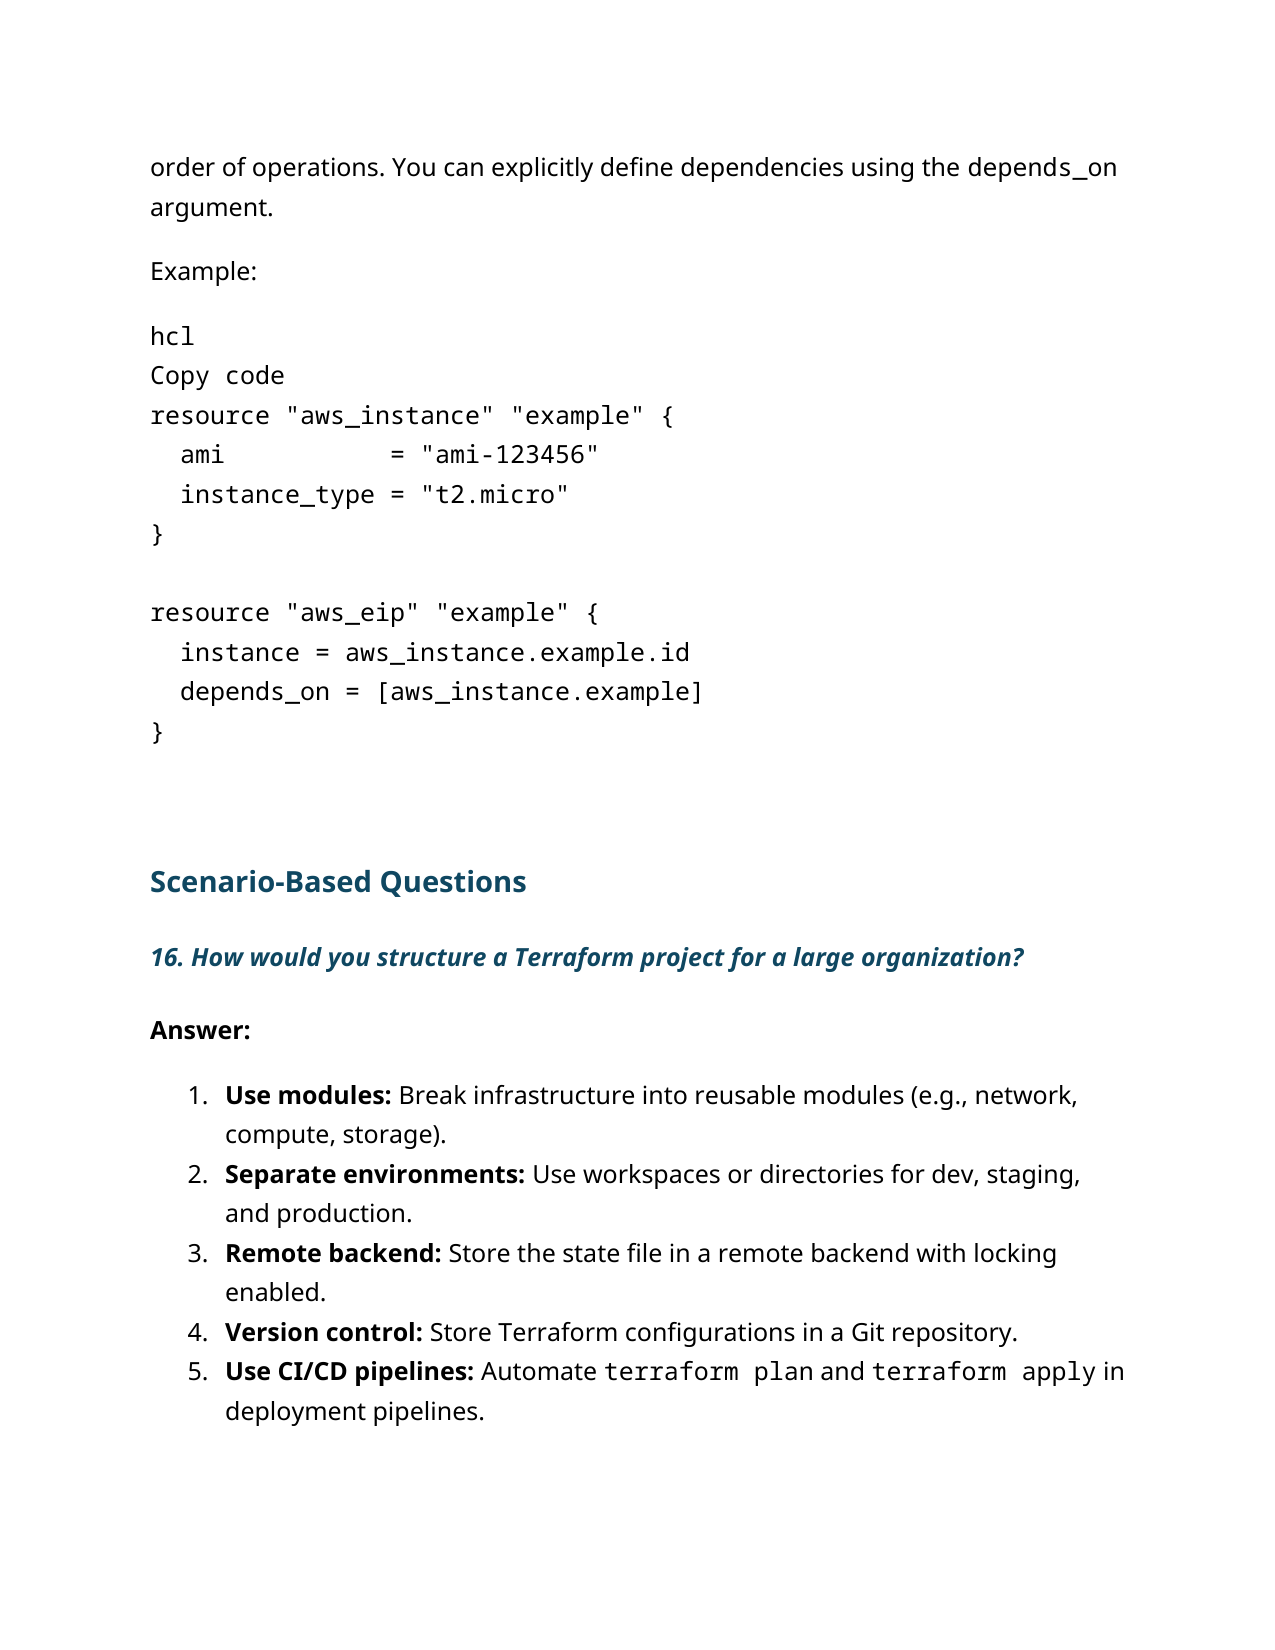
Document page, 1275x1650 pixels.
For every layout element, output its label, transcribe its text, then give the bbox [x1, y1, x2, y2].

subtitle 16. How would you structure a Terraform project for a large organization? [150, 940, 1125, 974]
list Use CI/CD pipelines: Automate terraform plan and terraform apply in deployment pipelines. [187, 1354, 1125, 1427]
subtitle Scenario-Based Questions [150, 861, 1125, 901]
text Answer: [150, 1013, 1125, 1047]
list Separate environments: Use workspaces or directories for dev, staging, and production. [187, 1156, 1125, 1230]
list Use modules: Break infrastructure into reusable modules (e.g., network, compute, storage). [187, 1077, 1125, 1151]
list Remote backend: Store the state file in a remote backend with locking enabled. [187, 1235, 1125, 1309]
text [150, 150, 1125, 223]
text Copy code [150, 358, 1125, 392]
text hcl [150, 318, 1125, 352]
list Version control: Store Terraform configurations in a Git repository. [187, 1314, 1125, 1348]
text Example: [150, 254, 1125, 288]
text resource "aws_instance" "example" { ami = "ami-123456" instance_type = "t2.micro" } resource "aws_eip" "example" { instance = aws_instance.example.id depends_on = [aws_instance.example] } [150, 397, 1125, 787]
